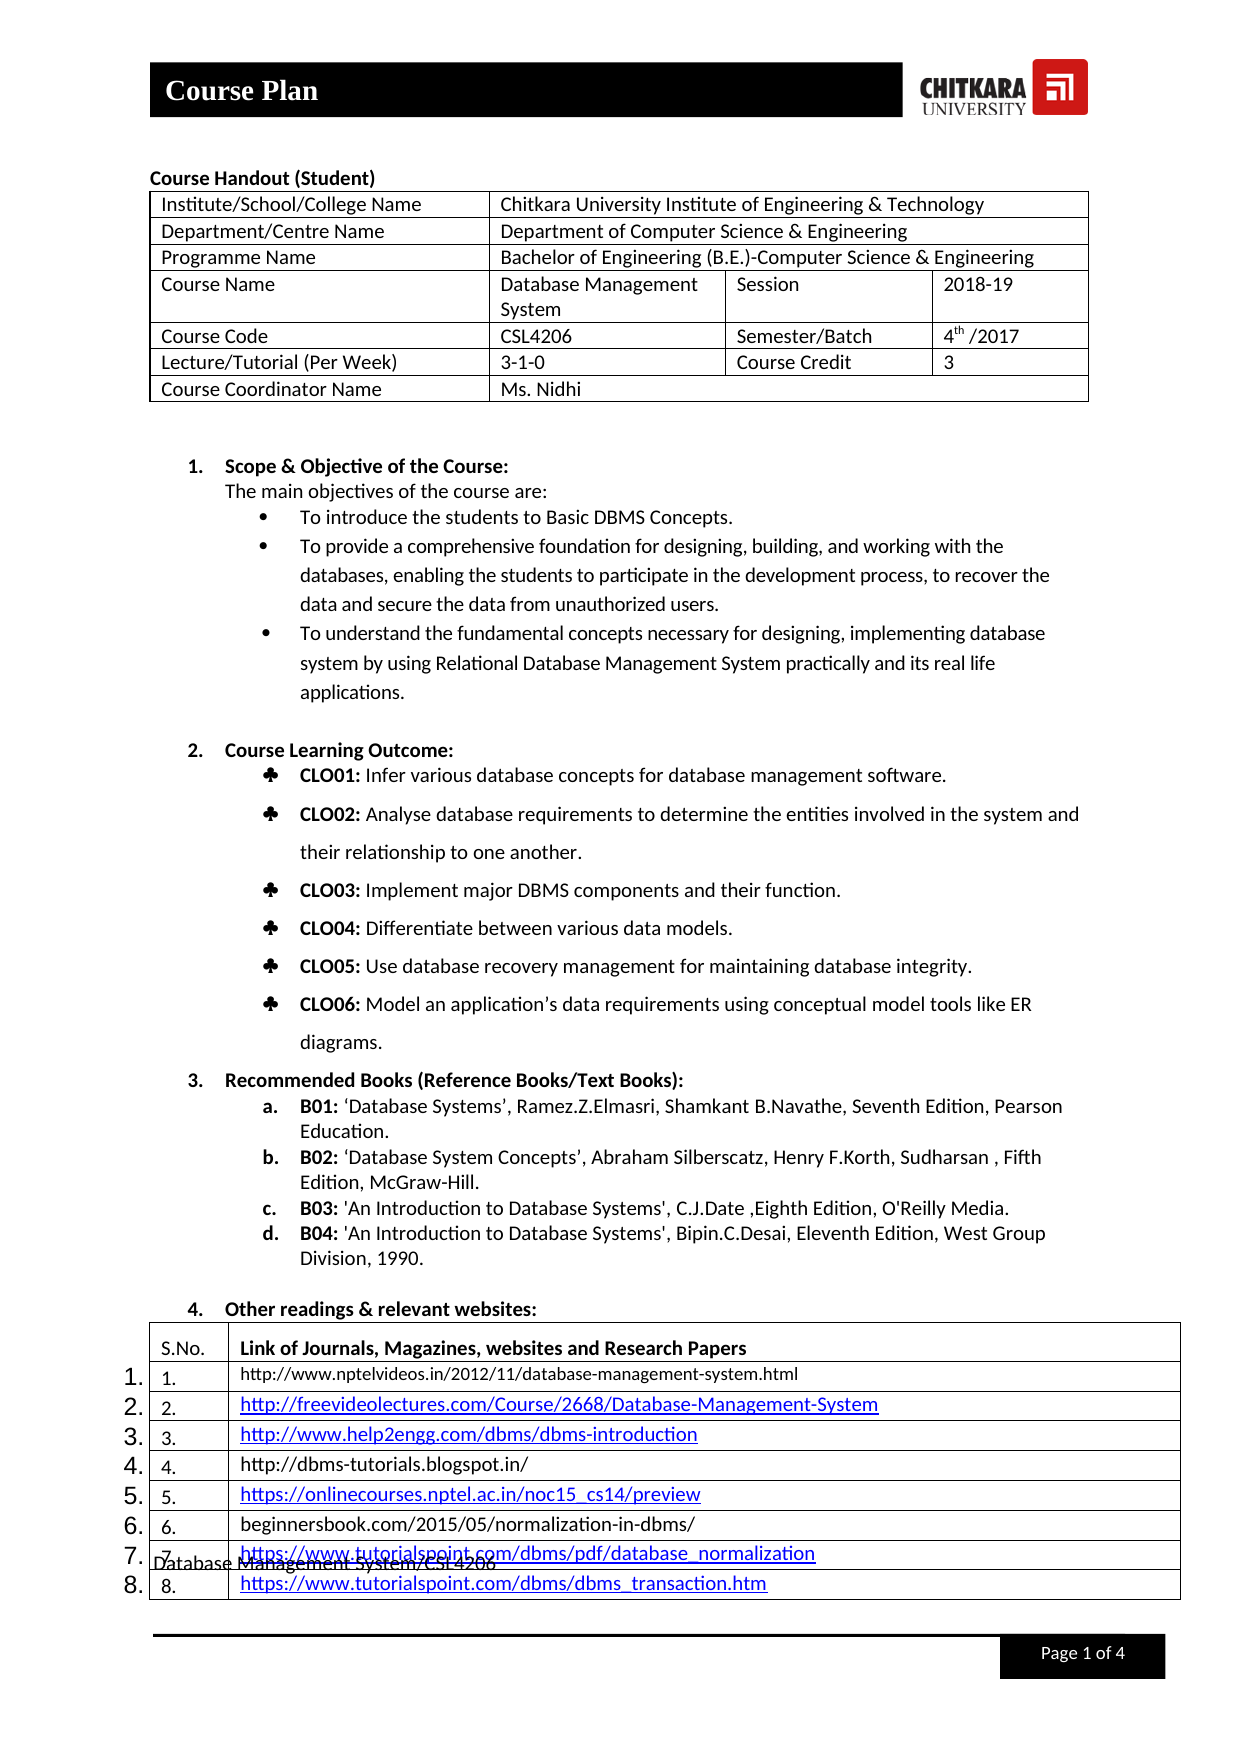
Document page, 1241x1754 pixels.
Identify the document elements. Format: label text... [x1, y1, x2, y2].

table_cell 1. [150, 1362, 228, 1391]
table_cell 6. [150, 1511, 228, 1539]
table_cell https://www.tutorialspoint.com/dbms/dbms_transaction.htm [229, 1570, 1180, 1599]
table_cell 2. [150, 1392, 228, 1420]
list B03: 'An Introduction to Database Systems', C.J.Date ,Eighth Edition, O'Reilly Media. [262, 1195, 676, 1220]
list CLO04: Differentiate between various data models. [262, 915, 1090, 941]
list CLO06: Model an application’s data requirements using conceptual model tools like ER diagrams. [262, 991, 1090, 1055]
table_cell beginnersbook.com/2015/05/normalization-in-dbms/ [229, 1511, 1180, 1539]
table_header S.No. [150, 1323, 228, 1361]
table_cell http://dbms-tutorials.blogspot.in/ [229, 1451, 1180, 1480]
table_cell http://www.help2engg.com/dbms/dbms-introduction [229, 1421, 1180, 1450]
table_cell 2018-19 [933, 271, 1088, 322]
table_cell Course Name [151, 271, 489, 322]
list Other readings & relevant websites: [187, 1296, 1090, 1322]
table_cell Course Code [151, 323, 489, 348]
table_cell 8. [150, 1570, 228, 1599]
list CLO03: Implement major DBMS components and their function. [262, 877, 1090, 902]
table_cell http://freevideolectures.com/Course/2668/Database-Management-System [229, 1392, 1180, 1420]
text Course Handout (Student) [150, 165, 1090, 191]
list B02: ‘Database System Concepts’, Abraham Silberscatz, Henry F.Korth, Sudharsan , Fifth Edition, McGraw-Hill. [262, 1144, 1090, 1195]
list B01: ‘Database Systems’, Ramez.Z.Elmasri, Shamkant B.Navathe, Seventh Edition, Pearson Education. [262, 1093, 1090, 1144]
list To provide a comprehensive foundation for designing, building, and working with the databases, enabling the students to participate in the development process, to recover the data and secure the data from unauthorized users. [259, 533, 1090, 617]
table_cell https://onlinecourses.nptel.ac.in/noc15_cs14/preview [229, 1481, 1180, 1510]
list Recommended Books (Reference Books/Text Books): [187, 1068, 1090, 1093]
table_cell Session [726, 271, 932, 322]
list B04: 'An Introduction to Database Systems', Bipin.C.Desai, Eleventh Edition, West Group Division, 1990. [262, 1220, 1090, 1271]
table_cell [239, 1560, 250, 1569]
table_cell Course Credit [726, 349, 932, 375]
table_header Link of Journals, Magazines, websites and Research Papers [229, 1323, 1180, 1361]
table_cell 7. [150, 1541, 228, 1569]
table_cell Semester/Batch [726, 323, 932, 348]
list To introduce the students to Basic DBMS Concepts. [244, 504, 1090, 529]
table_cell CSL4206 [490, 323, 725, 348]
table_cell Department of Computer Science & Engineering [490, 218, 1088, 243]
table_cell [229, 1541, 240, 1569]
picture [920, 59, 1091, 118]
table_cell 3 [933, 349, 1088, 375]
table_cell 4. [150, 1451, 228, 1480]
list To understand the fundamental concepts necessary for designing, implementing database system by using Relational Database Management System practically and its real life applications. [262, 621, 1090, 704]
list B03: 'An Introduction to Database Systems', C.J.Date ,Eighth Edition, O'Reilly Media. [790, 1195, 1090, 1220]
table_cell https://www.tutorialspoint.com/dbms/pdf/database_normalization [494, 1541, 1180, 1569]
table_cell Lecture/Tutorial (Per Week) [151, 349, 489, 375]
list Scope & Objective of the Course: [187, 453, 1090, 478]
list CLO01: Infer various database concepts for database management software. [262, 763, 1090, 788]
table_cell 3. [150, 1421, 228, 1450]
list CLO05: Use database recovery management for maintaining database integrity. [262, 953, 1090, 979]
table_cell Ms. Nidhi [490, 376, 1088, 401]
table_header Chitkara University Institute of Engineering & Technology [490, 192, 1088, 217]
table_cell Programme Name [151, 245, 489, 270]
table_header Institute/School/College Name [151, 192, 489, 217]
list CLO02: Analyse database requirements to determine the entities involved in the system and their relationship to one another. [262, 801, 1090, 864]
text The main objectives of the course are: [225, 478, 1090, 504]
list Course Learning Outcome: [187, 737, 1090, 763]
table_cell 4th /2017 [933, 323, 1088, 348]
table_cell Database Management System [490, 271, 725, 322]
table_cell 3-1-0 [490, 349, 725, 375]
table_cell 5. [150, 1481, 228, 1510]
table_cell Course Coordinator Name [151, 376, 489, 401]
table_cell Bachelor of Engineering (B.E.)-Computer Science & Engineering [490, 245, 1088, 270]
table_cell http://www.nptelvideos.in/2012/11/database-management-system.html [229, 1362, 1180, 1391]
table_cell Department/Centre Name [151, 218, 489, 243]
